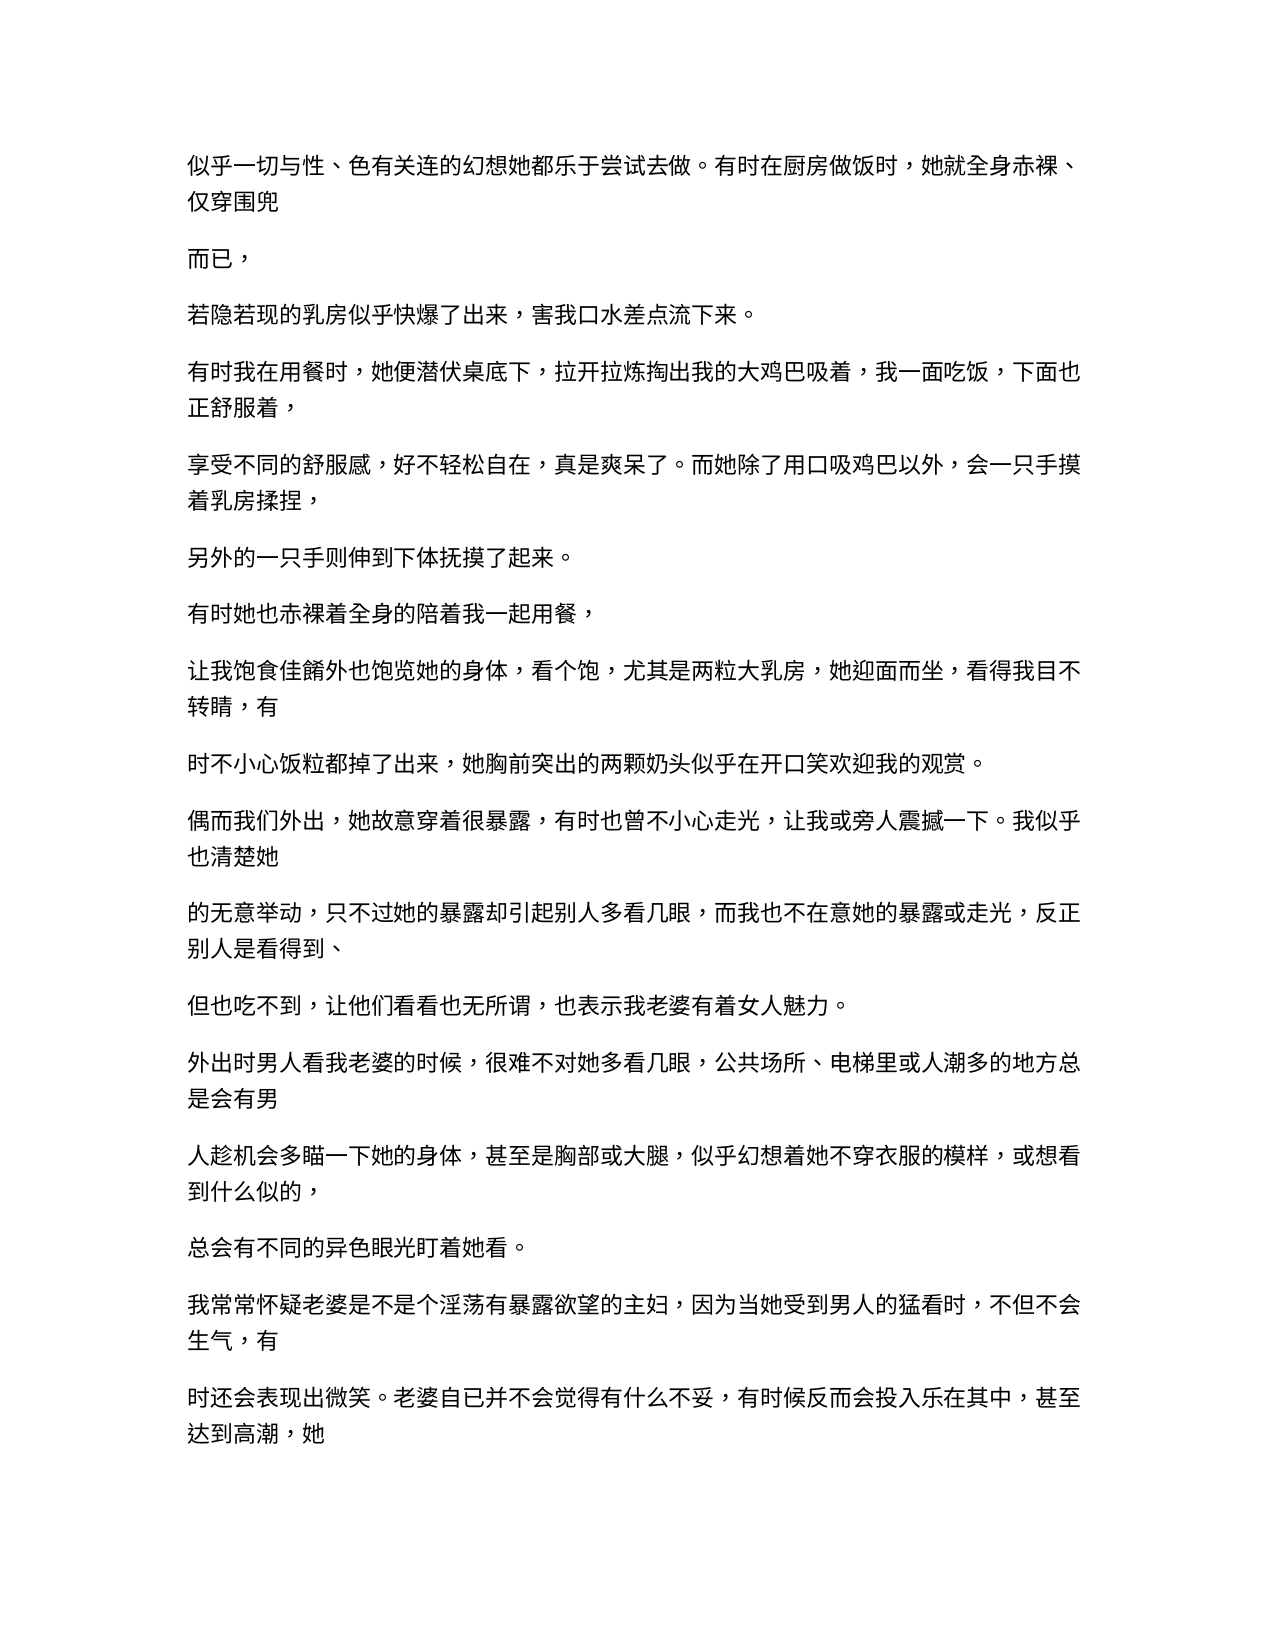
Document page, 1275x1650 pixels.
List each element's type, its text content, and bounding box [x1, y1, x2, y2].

text 人趁机会多瞄一下她的身体，甚至是胸部或大腿，似乎幻想着她不穿衣服的模样，或想看到什么似的， [187, 1139, 1087, 1207]
text 我常常怀疑老婆是不是个淫荡有暴露欲望的主妇，因为当她受到男人的猛看时，不但不会生气，有 [187, 1289, 1087, 1356]
text 似乎一切与性、色有关连的幻想她都乐于尝试去做。有时在厨房做饭时，她就全身赤裸、仅穿围兜 [187, 150, 1087, 217]
text 外出时男人看我老婆的时候，很难不对她多看几眼，公共场所、电梯里或人潮多的地方总是会有男 [187, 1047, 1087, 1114]
text 让我饱食佳餚外也饱览她的身体，看个饱，尤其是两粒大乳房，她迎面而坐，看得我目不转睛，有 [187, 655, 1087, 722]
text 而已， [187, 243, 1087, 274]
text 有时她也赤裸着全身的陪着我一起用餐， [187, 598, 1087, 630]
text 时不小心饭粒都掉了出来，她胸前突出的两颗奶头似乎在开口笑欢迎我的观赏。 [187, 748, 1087, 779]
text 时还会表现出微笑。老婆自已并不会觉得有什么不妥，有时候反而会投入乐在其中，甚至达到高潮，她 [187, 1382, 1087, 1449]
text 若隐若现的乳房似乎快爆了出来，害我口水差点流下来。 [187, 299, 1087, 331]
text 但也吃不到，让他们看看也无所谓，也表示我老婆有着女人魅力。 [187, 990, 1087, 1021]
text 的无意举动，只不过她的暴露却引起别人多看几眼，而我也不在意她的暴露或走光，反正别人是看得到、 [187, 897, 1087, 964]
text 有时我在用餐时，她便潜伏桌底下，拉开拉炼掏出我的大鸡巴吸着，我一面吃饭，下面也正舒服着， [187, 356, 1087, 423]
text 总会有不同的异色眼光盯着她看。 [187, 1232, 1087, 1263]
text 偶而我们外出，她故意穿着很暴露，有时也曾不小心走光，让我或旁人震撼一下。我似乎也清楚她 [187, 805, 1087, 872]
text 另外的一只手则伸到下体抚摸了起来。 [187, 542, 1087, 573]
text 享受不同的舒服感，好不轻松自在，真是爽呆了。而她除了用口吸鸡巴以外，会一只手摸着乳房揉捏， [187, 449, 1087, 516]
